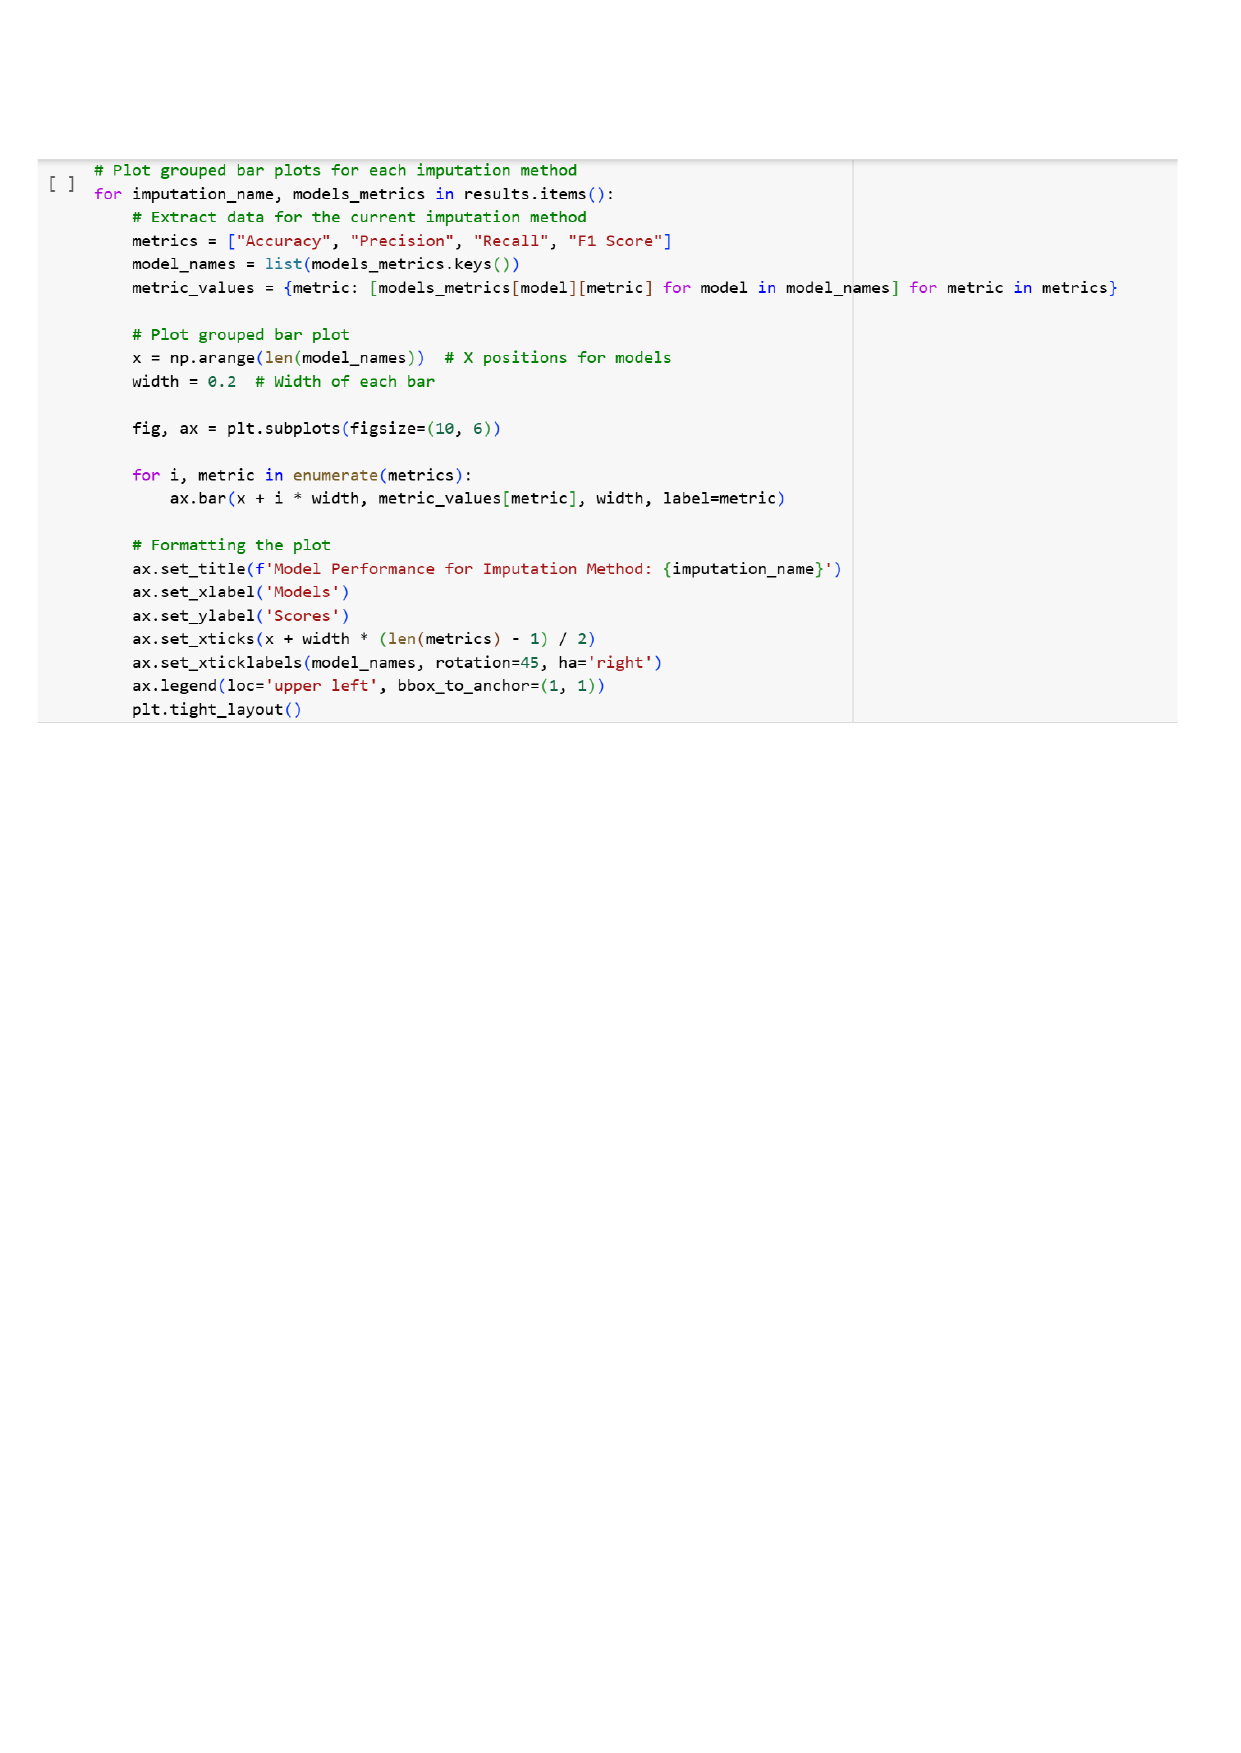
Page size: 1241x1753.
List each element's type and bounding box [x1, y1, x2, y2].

picture [37, 157, 1178, 748]
